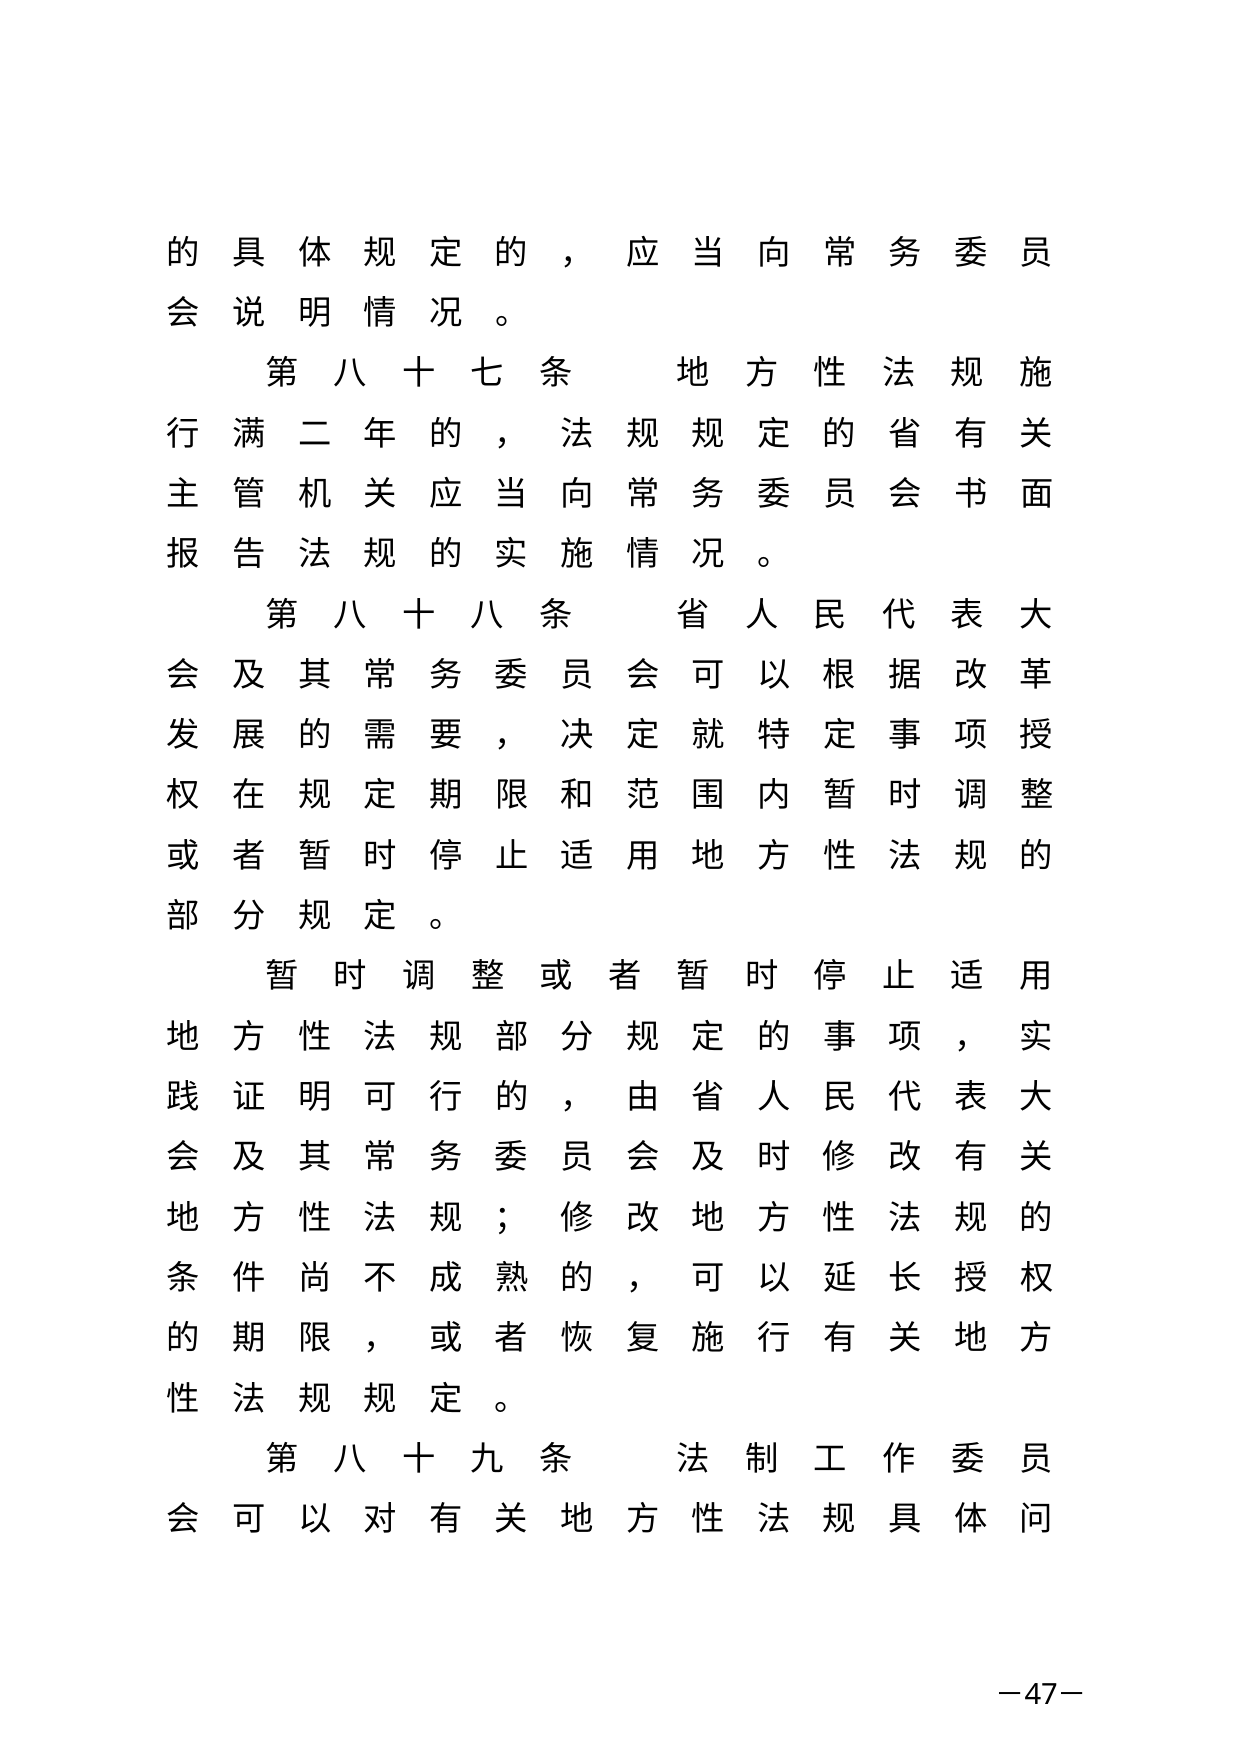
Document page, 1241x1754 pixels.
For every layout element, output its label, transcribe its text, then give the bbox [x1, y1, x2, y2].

text 第八十八条 省人民代表大会及其常务委员会可以根据改革发展的需要，决定就特定事项授权在规定期限和范围内暂时调整或者暂时停止适用地方性法规的部分规定。 [167, 581, 1085, 943]
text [167, 1426, 1085, 1546]
text 第八十七条 地方性法规施行满二年的，法规规定的省有关主管机关应当向常务委员会书面报告法规的实施情况。 [167, 340, 1085, 581]
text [167, 219, 1085, 340]
text 暂时调整或者暂时停止适用地方性法规部分规定的事项，实践证明可行的，由省人民代表大会及其常务委员会及时修改有关地方性法规；修改地方性法规的条件尚不成熟的，可以延长授权的期限，或者恢复施行有关地方性法规规定。 [167, 943, 1085, 1426]
